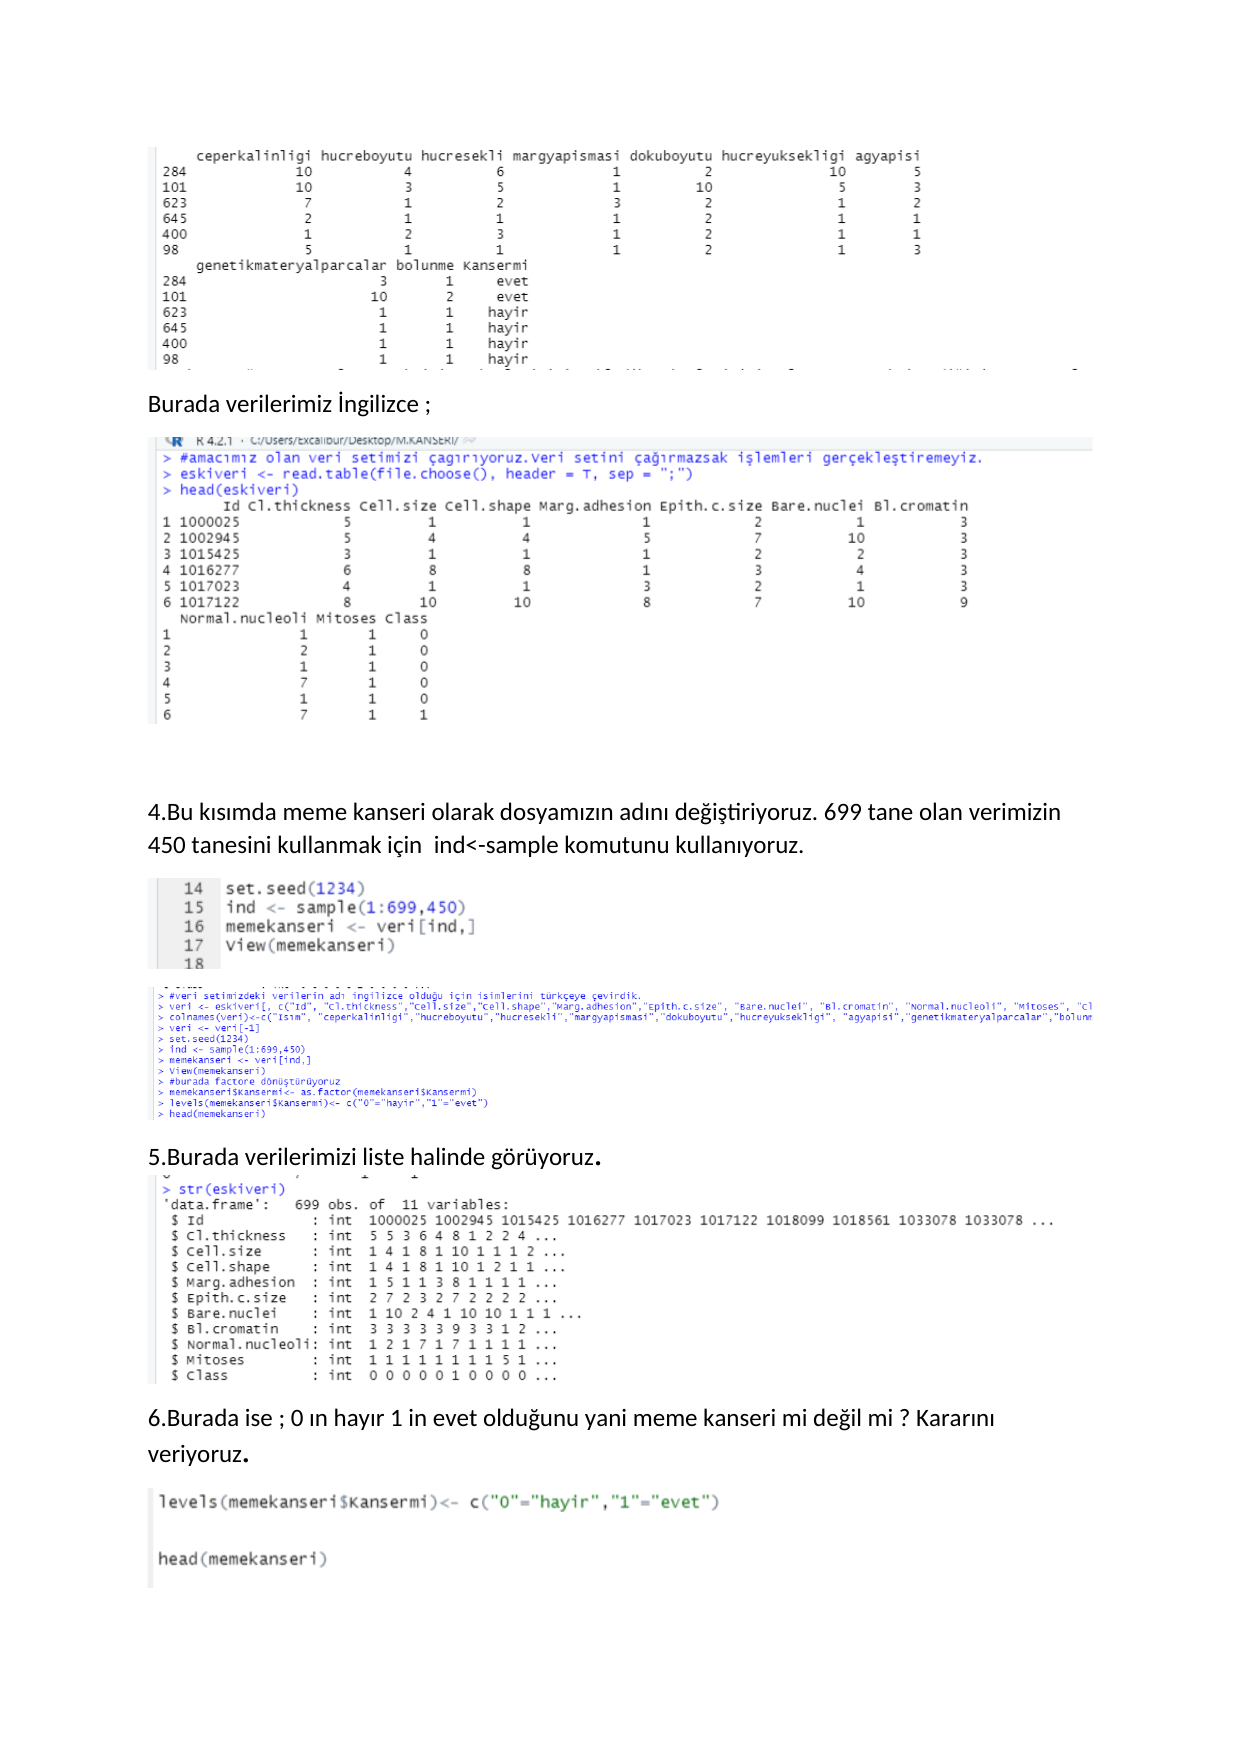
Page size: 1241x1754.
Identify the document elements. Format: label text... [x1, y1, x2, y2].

picture [147, 878, 895, 969]
text 5.Burada verilerimizi liste halinde görüyoruz. [148, 1139, 1093, 1175]
picture [147, 1488, 795, 1588]
text Burada verilerimiz İngilizce ; [148, 388, 1093, 418]
picture [147, 987, 1093, 1120]
text 6.Burada ise ; 0 ın hayır 1 in evet olduğunu yani meme kanseri mi değil mi ? Kararını veriyoruz. [148, 1402, 1093, 1469]
picture [147, 437, 1093, 724]
picture [147, 147, 1093, 370]
picture [147, 1175, 1093, 1384]
text 4.Bu kısımda meme kanseri olarak dosyamızın adını değiştiriyoruz. 699 tane olan verimizin 450 tanesini kullanmak için ind<-sample komutunu kullanıyoruz. [148, 796, 1093, 859]
